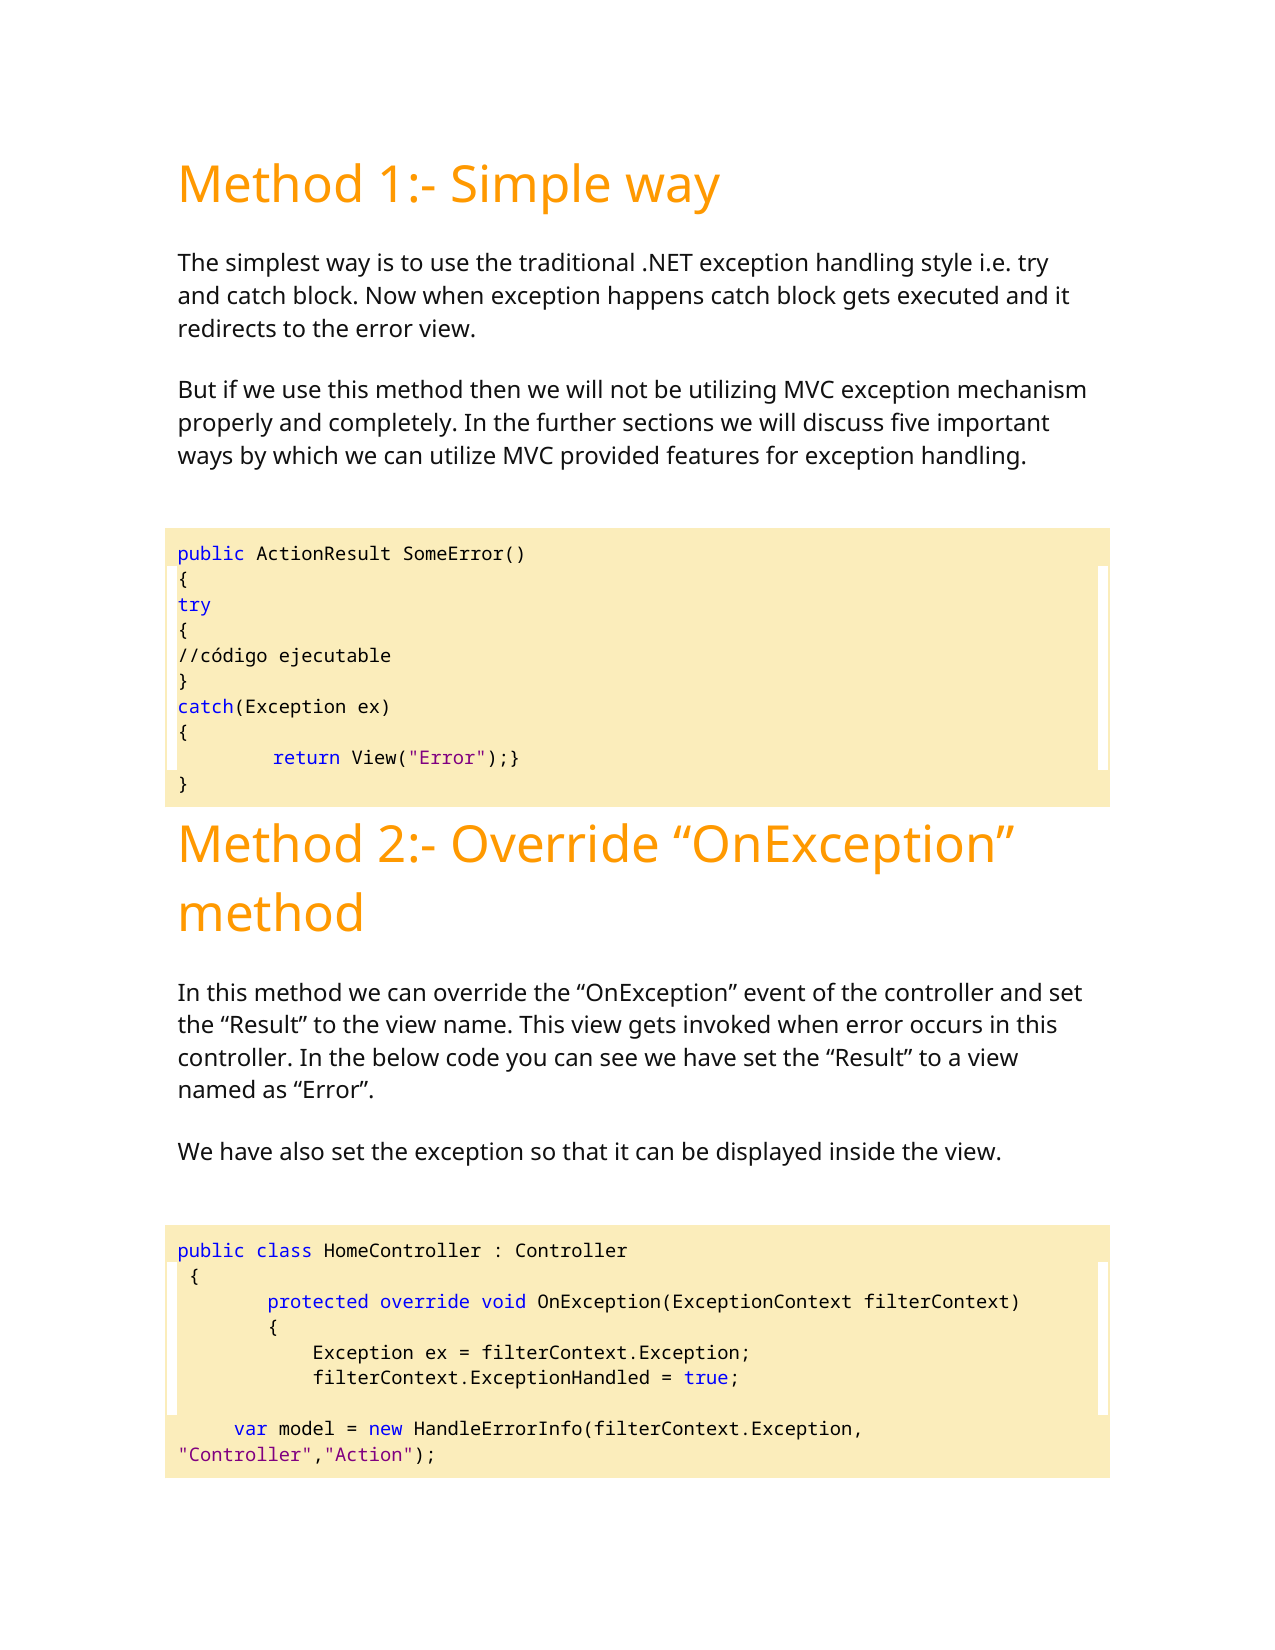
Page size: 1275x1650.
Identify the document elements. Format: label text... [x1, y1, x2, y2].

text { [177, 1313, 1098, 1339]
text filterContext.ExceptionHandled = true; [177, 1364, 1098, 1390]
text { [177, 566, 1098, 591]
text } [167, 758, 1108, 806]
text { [177, 719, 1098, 744]
text var model = new HandleErrorInfo(filterContext.Exception, "Controller","Action"); [167, 1403, 1108, 1477]
text The simplest way is to use the traditional .NET exception handling style i.e. try and catch block. Now when exception happens catch block gets executed and it redirects to the error view. [177, 246, 1098, 344]
text Method 2:- Override “OnException” method [177, 807, 1098, 946]
text Method 1:- Simple way [177, 148, 1098, 217]
text public ActionResult SomeError() [167, 530, 1108, 566]
text public class HomeController : Controller [167, 1227, 1108, 1262]
text try [177, 591, 1098, 617]
text In this method we can override the “OnException” event of the controller and set the “Result” to the view name. This view gets invoked when error occurs in this controller. In the below code you can see we have set the “Result” to a view named as “Error”. [177, 976, 1098, 1106]
text protected override void OnException(ExceptionContext filterContext) [177, 1288, 1098, 1313]
text But if we use this method then we will not be utilizing MVC exception mechanism properly and completely. In the further sections we will discuss five important ways by which we can utilize MVC provided features for exception handling. [177, 373, 1098, 471]
text { [177, 617, 1098, 642]
text return View("Error");} [177, 744, 1098, 758]
text We have also set the exception so that it can be displayed inside the view. [177, 1135, 1098, 1168]
text { [177, 1262, 1098, 1288]
text Exception ex = filterContext.Exception; [177, 1339, 1098, 1364]
text } [177, 668, 1098, 693]
text //código ejecutable [177, 642, 1098, 668]
text catch(Exception ex) [177, 693, 1098, 719]
